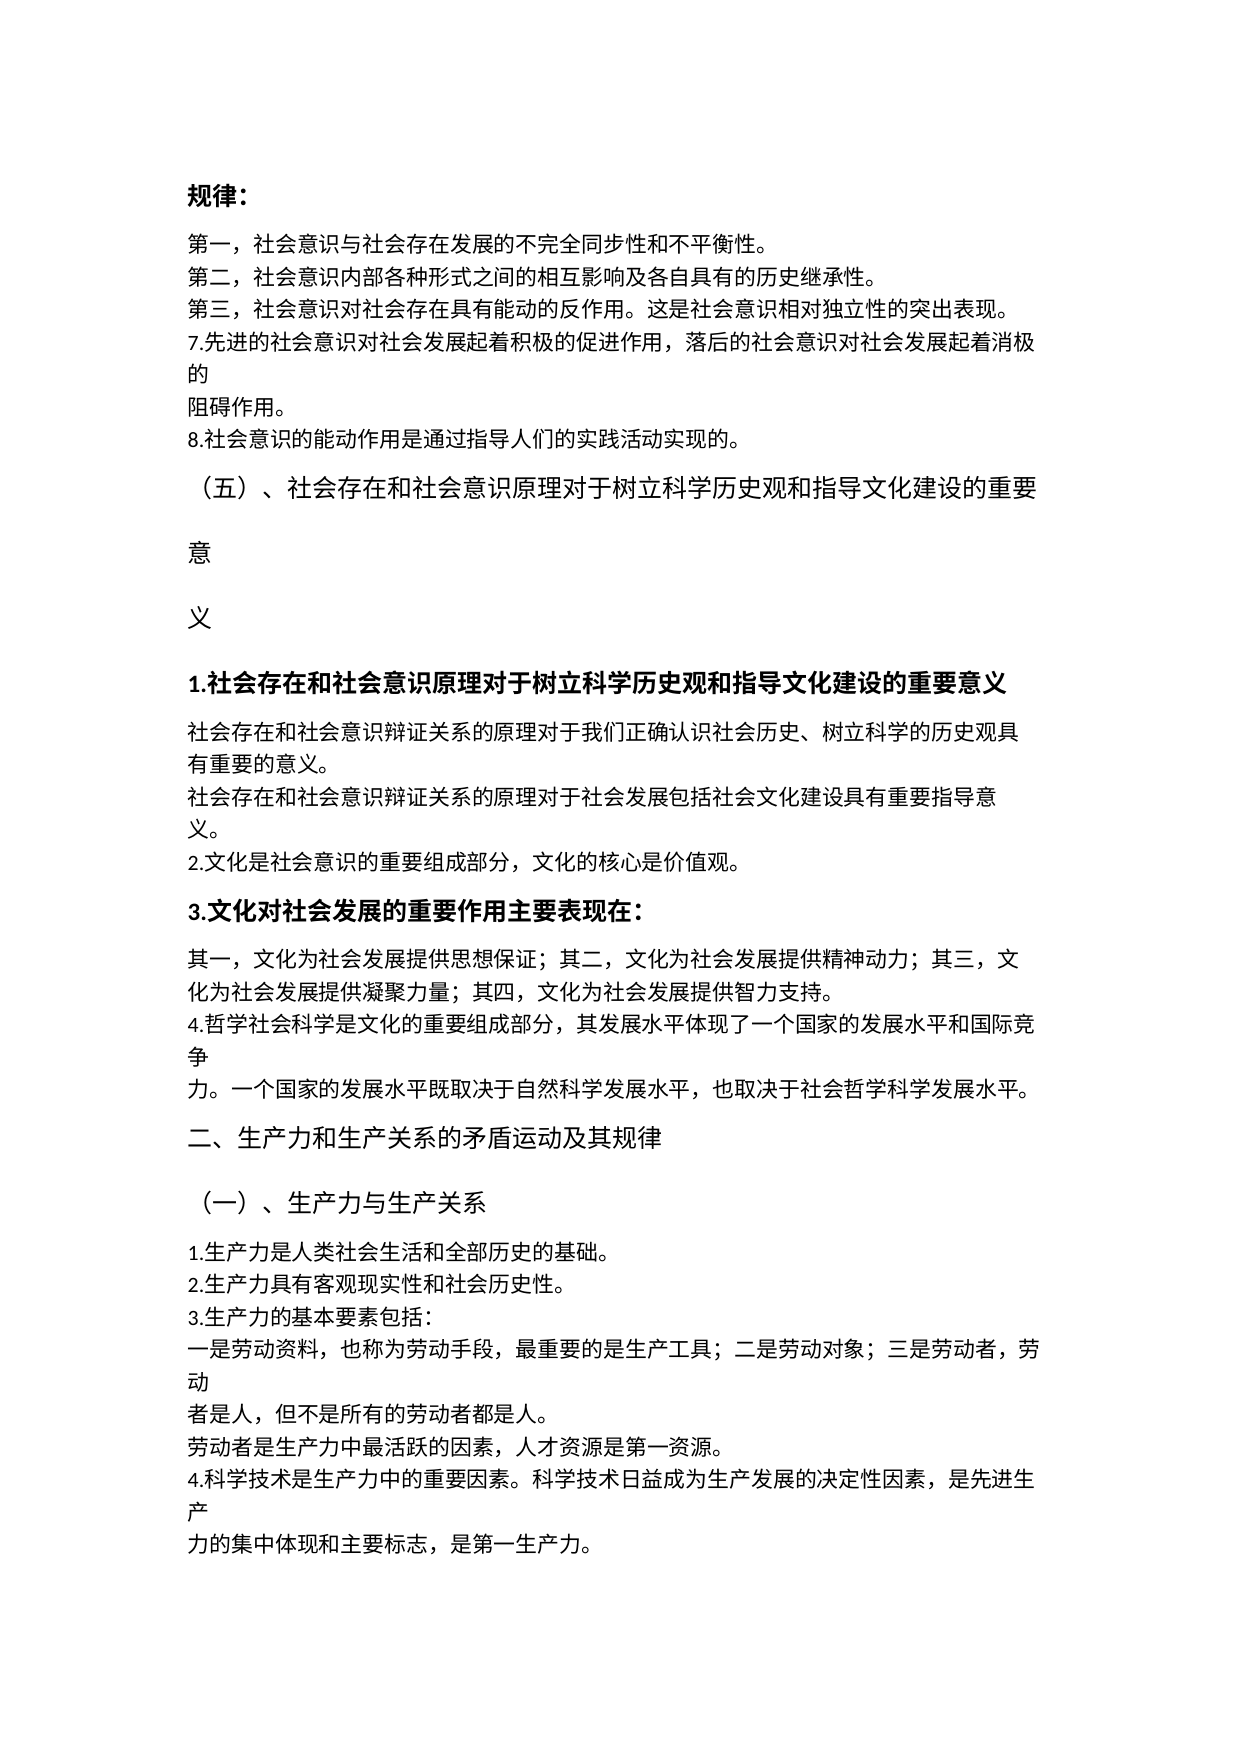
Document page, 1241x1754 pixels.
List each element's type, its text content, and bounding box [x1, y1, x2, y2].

text 1.生产力是人类社会生活和全部历史的基础。 [187, 1234, 1053, 1267]
text 第一，社会意识与社会存在发展的不完全同步性和不平衡性。 [187, 227, 1053, 259]
text （五）、社会存在和社会意识原理对于树立科学历史观和指导文化建设的重要意 [187, 454, 1053, 584]
text 阻碍作用。 [187, 389, 1053, 422]
text 3.文化对社会发展的重要作用主要表现在： [187, 877, 1053, 942]
text 8.社会意识的能动作用是通过指导人们的实践活动实现的。 [187, 422, 1053, 454]
text 第三，社会意识对社会存在具有能动的反作用。这是社会意识相对独立性的突出表现。 [187, 292, 1053, 324]
text 社会存在和社会意识辩证关系的原理对于社会发展包括社会文化建设具有重要指导意 [187, 779, 1053, 812]
text 劳动者是生产力中最活跃的因素，人才资源是第一资源。 [187, 1429, 1053, 1462]
text 者是人，但不是所有的劳动者都是人。 [187, 1397, 1053, 1429]
text （一）、生产力与生产关系 [187, 1169, 1053, 1234]
text 第二，社会意识内部各种形式之间的相互影响及各自具有的历史继承性。 [187, 259, 1053, 292]
text 社会存在和社会意识辩证关系的原理对于我们正确认识社会历史、树立科学的历史观具 [187, 714, 1053, 747]
text 3.生产力的基本要素包括： [187, 1299, 1053, 1332]
text 二、生产力和生产关系的矛盾运动及其规律 [187, 1104, 1053, 1169]
text 化为社会发展提供凝聚力量；其四，文化为社会发展提供智力支持。 [187, 974, 1053, 1007]
text 力的集中体现和主要标志，是第一生产力。 [187, 1527, 1053, 1559]
text 2.文化是社会意识的重要组成部分，文化的核心是价值观。 [187, 844, 1053, 877]
text 一是劳动资料，也称为劳动手段，最重要的是生产工具；二是劳动对象；三是劳动者，劳动 [187, 1332, 1053, 1397]
text 有重要的意义。 [187, 747, 1053, 779]
text 4.科学技术是生产力中的重要因素。科学技术日益成为生产发展的决定性因素，是先进生产 [187, 1462, 1053, 1527]
text 义。 [187, 812, 1053, 844]
text 1.社会存在和社会意识原理对于树立科学历史观和指导文化建设的重要意义 [187, 649, 1053, 714]
text 规律： [187, 162, 1053, 227]
text 7.先进的社会意识对社会发展起着积极的促进作用，落后的社会意识对社会发展起着消极的 [187, 324, 1053, 389]
text 4.哲学社会科学是文化的重要组成部分，其发展水平体现了一个国家的发展水平和国际竞争 [187, 1007, 1053, 1072]
text 2.生产力具有客观现实性和社会历史性。 [187, 1267, 1053, 1299]
text 力。一个国家的发展水平既取决于自然科学发展水平，也取决于社会哲学科学发展水平。 [187, 1072, 1053, 1104]
text 义 [187, 584, 1053, 649]
text 其一，文化为社会发展提供思想保证；其二，文化为社会发展提供精神动力；其三，文 [187, 942, 1053, 974]
